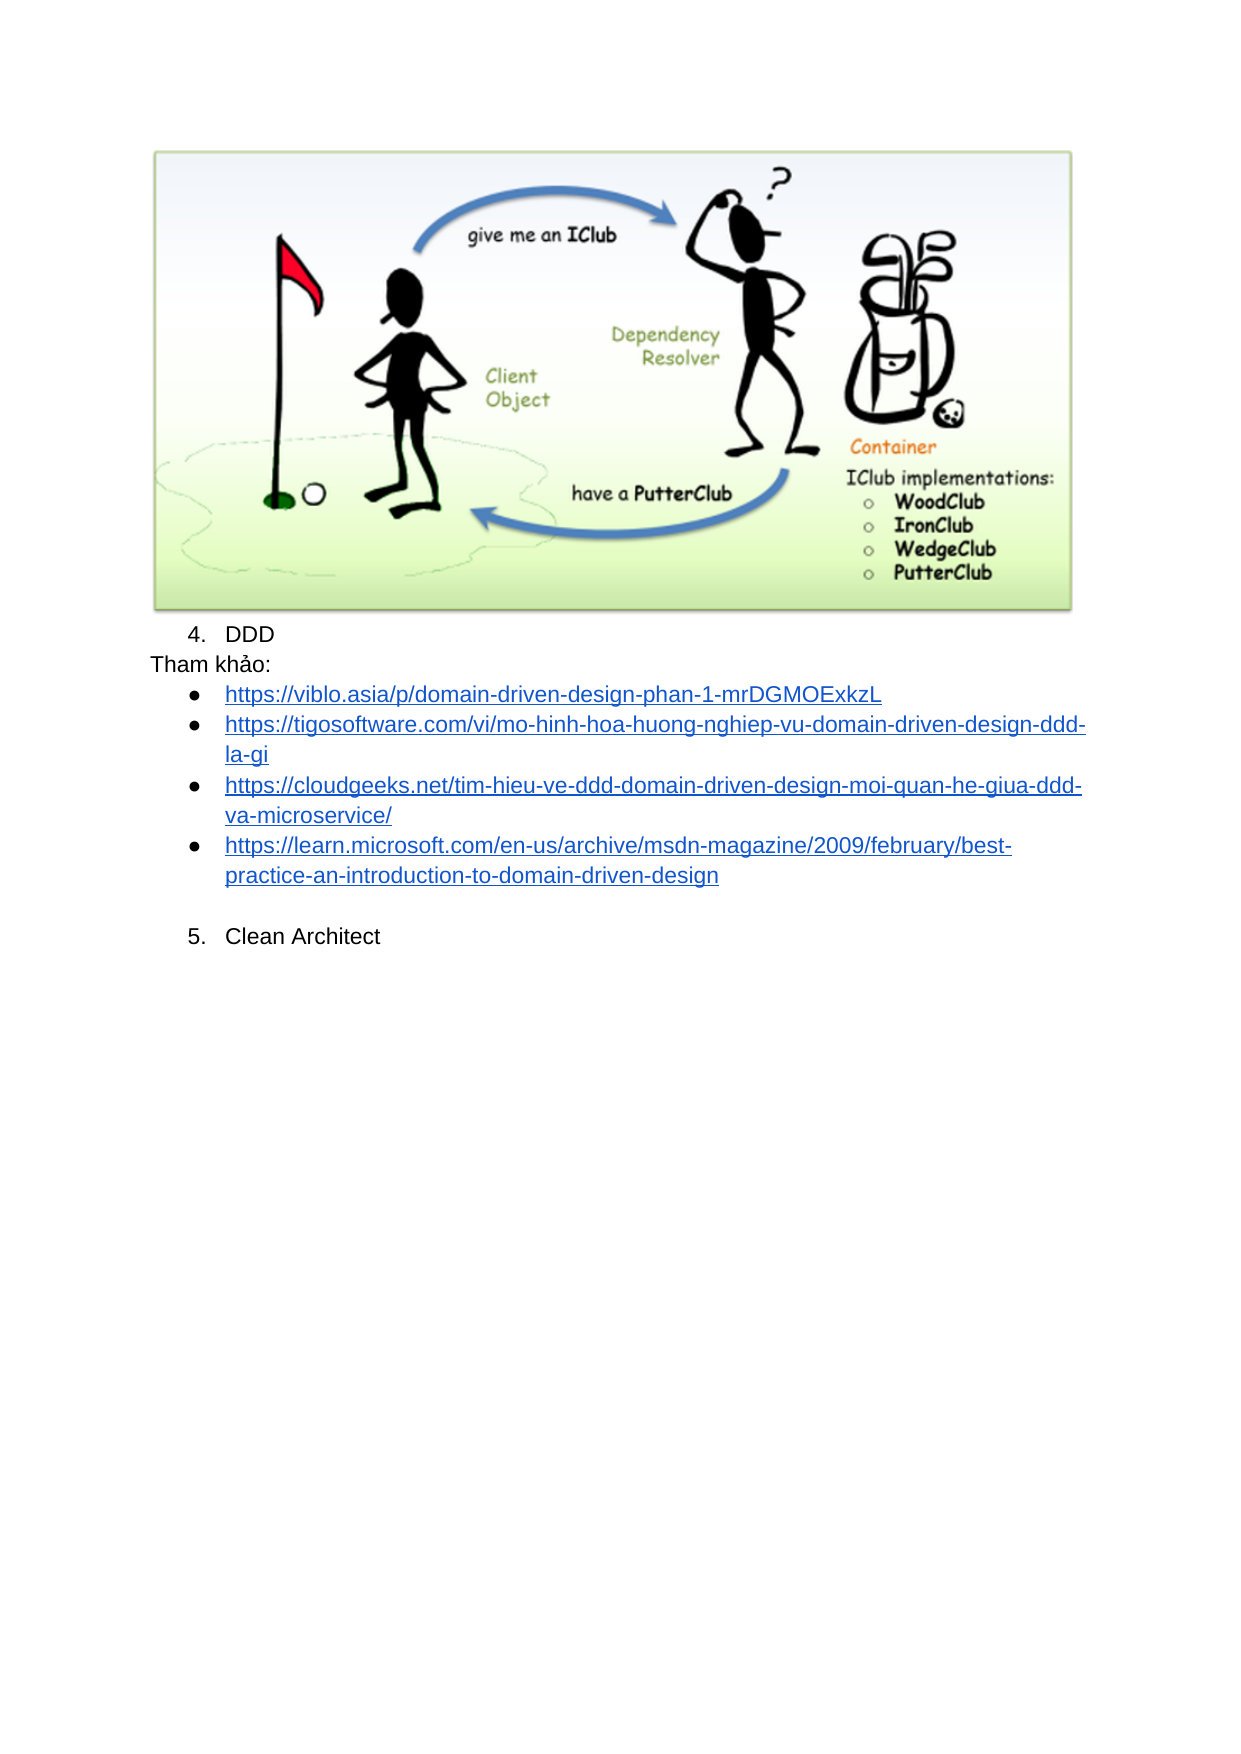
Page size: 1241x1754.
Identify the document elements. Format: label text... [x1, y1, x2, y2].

list https://viblo.asia/p/domain-driven-design-phan-1-mrDGMOExkzL [187, 681, 1090, 707]
text Tham khảo: [150, 651, 1090, 677]
list https://tigosoftware.com/vi/mo-hinh-hoa-huong-nghiep-vu-domain-driven-design-ddd-la-gi [187, 711, 1090, 768]
list https://cloudgeeks.net/tim-hieu-ve-ddd-domain-driven-design-moi-quan-he-giua-ddd-va-microservice/ [187, 772, 1090, 828]
picture [150, 150, 1091, 617]
list Clean Architect [187, 923, 1090, 949]
list https://learn.microsoft.com/en-us/archive/msdn-magazine/2009/february/best-practice-an-introduction-to-domain-driven-design [187, 832, 1090, 888]
list DDD [187, 621, 1090, 647]
